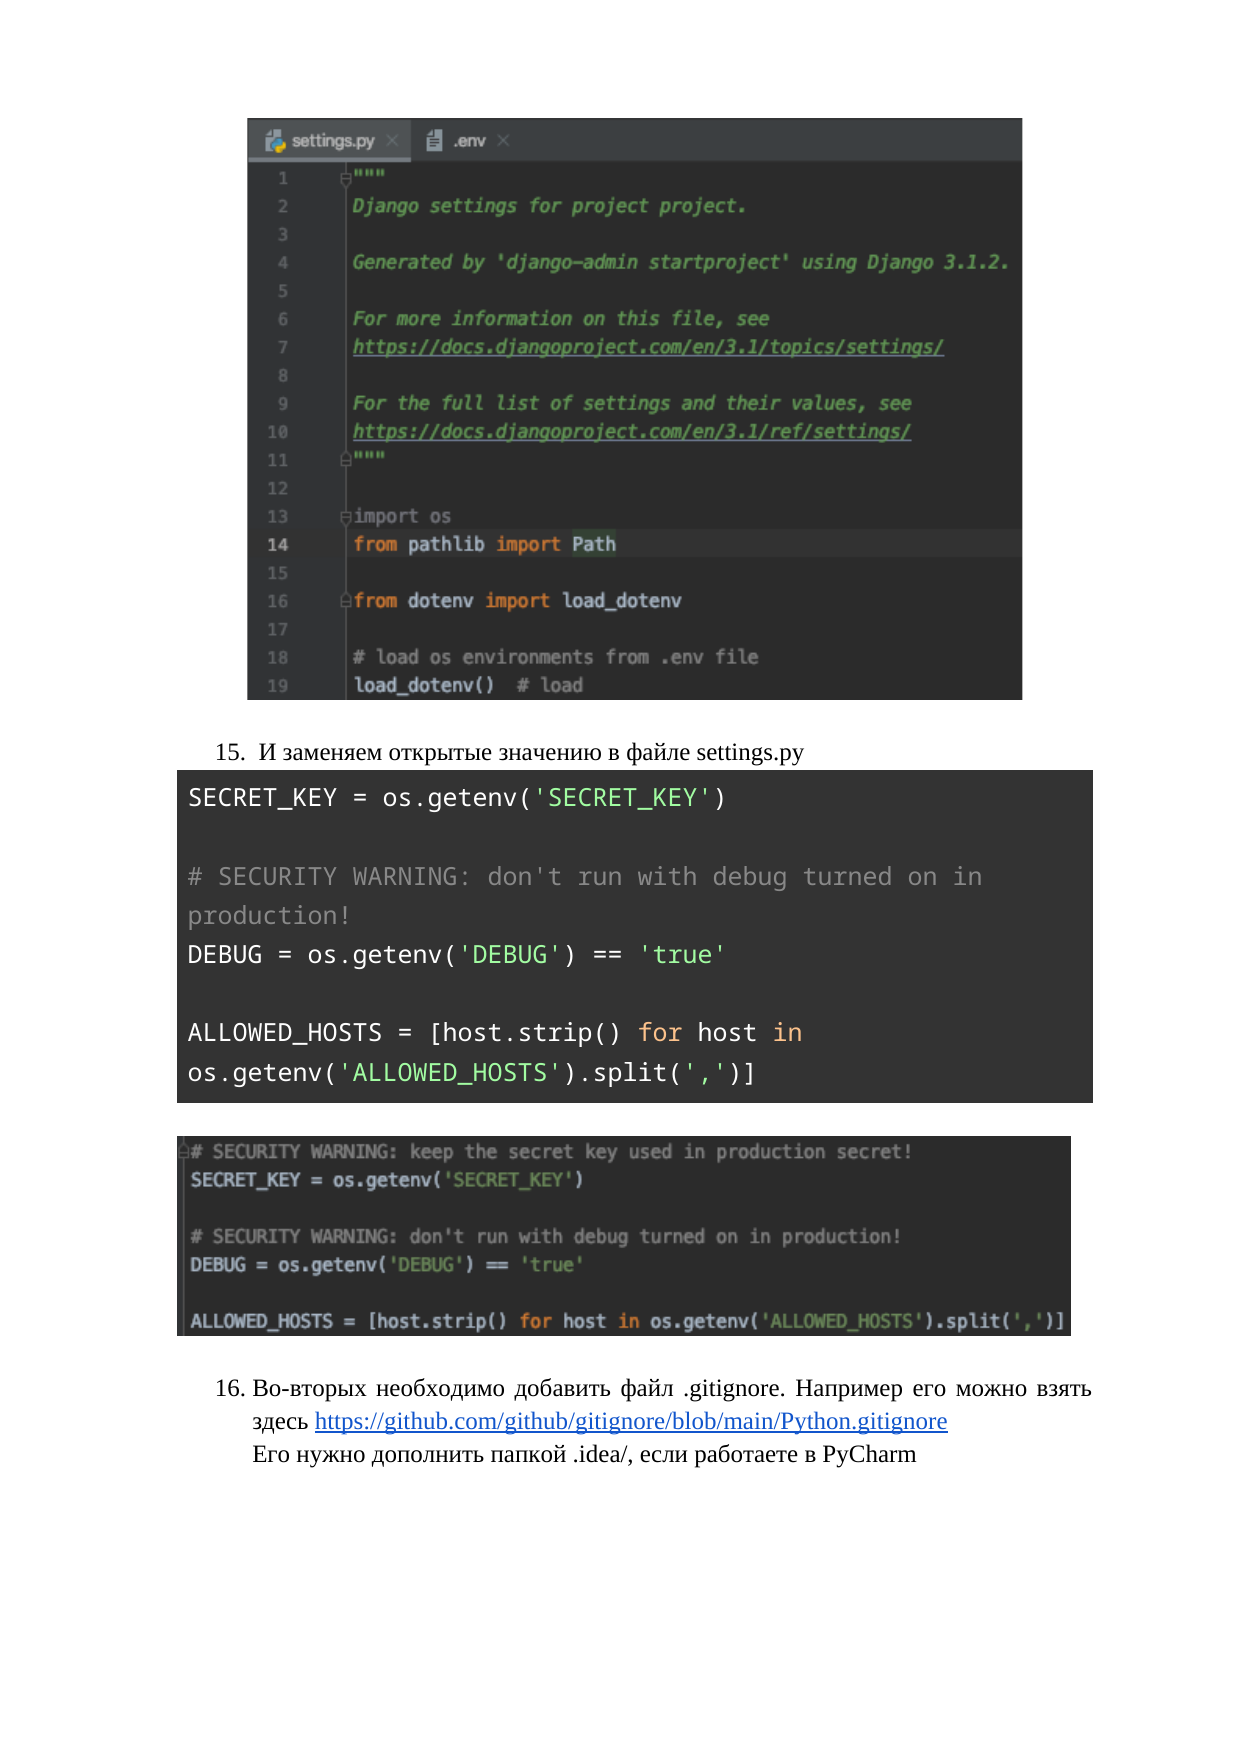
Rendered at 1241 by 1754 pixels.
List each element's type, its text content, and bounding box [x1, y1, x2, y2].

picture [177, 1136, 1071, 1336]
text Его нужно дополнить папкой .idea/, если работаете в PyCharm [252, 1439, 1093, 1468]
table_header SECRET_KEY = os.getenv('SECRET_KEY') # SECURITY WARNING: don't run with debug turned on in production! DEBUG = os.getenv('DEBUG') == 'true' ALLOWED_HOSTS = [host.strip() for host in os.getenv('ALLOWED_HOSTS').split(',')] [177, 770, 1093, 1103]
list И заменяем открытые значению в файле settings.py [214, 737, 1093, 765]
picture [247, 118, 1023, 700]
list Во-вторых необходимо добавить файл .gitignore. Например его можно взять здесь https://github.com/github/gitignore/blob/main/Python.gitignore [214, 1373, 1093, 1435]
